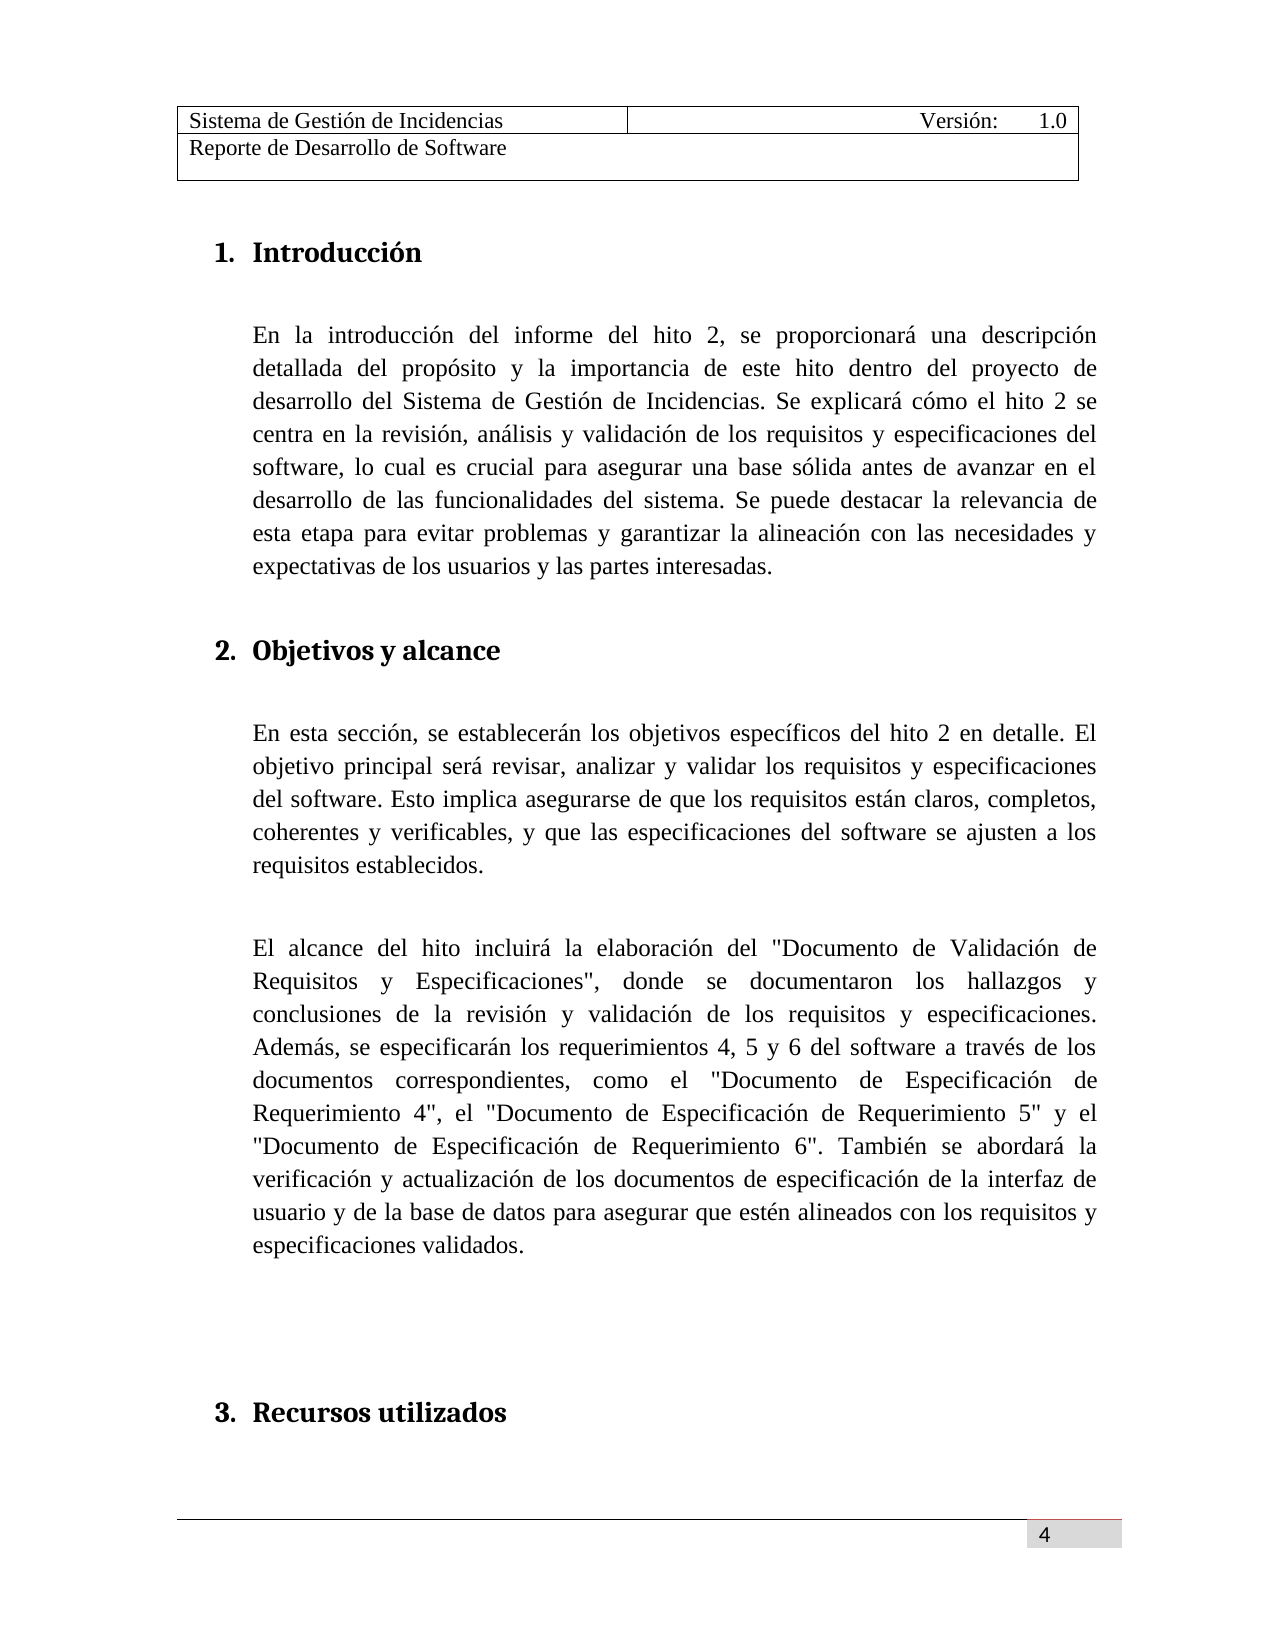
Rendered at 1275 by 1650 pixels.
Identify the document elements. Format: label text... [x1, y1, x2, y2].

text En la introducción del informe del hito 2, se proporcionará una descripción detallada del propósito y la importancia de este hito dentro del proyecto de desarrollo del Sistema de Gestión de Incidencias. Se explicará cómo el hito 2 se centra en la revisión, análisis y validación de los requisitos y especificaciones del software, lo cual es crucial para asegurar una base sólida antes de avanzar en el desarrollo de las funcionalidades del sistema. Se puede destacar la relevancia de esta etapa para evitar problemas y garantizar la alineación con las necesidades y expectativas de los usuarios y las partes interesadas. [252, 320, 1098, 580]
subtitle Objetivos y alcance [215, 634, 1098, 668]
subtitle Recursos utilizados [215, 1396, 1098, 1430]
text En esta sección, se establecerán los objetivos específicos del hito 2 en detalle. El objetivo principal será revisar, analizar y validar los requisitos y especificaciones del software. Esto implica asegurarse de que los requisitos están claros, completos, coherentes y verificables, y que las especificaciones del software se ajusten a los requisitos establecidos. [252, 718, 1098, 879]
subtitle Introducción [215, 237, 1098, 270]
text El alcance del hito incluirá la elaboración del "Documento de Validación de Requisitos y Especificaciones", donde se documentaron los hallazgos y conclusiones de la revisión y validación de los requisitos y especificaciones. Además, se especificarán los requerimientos 4, 5 y 6 del software a través de los documentos correspondientes, como el "Documento de Especificación de Requerimiento 4", el "Documento de Especificación de Requerimiento 5" y el "Documento de Especificación de Requerimiento 6". También se abordará la verificación y actualización de los documentos de especificación de la interfaz de usuario y de la base de datos para asegurar que estén alineados con los requisitos y especificaciones validados. [252, 933, 1098, 1259]
